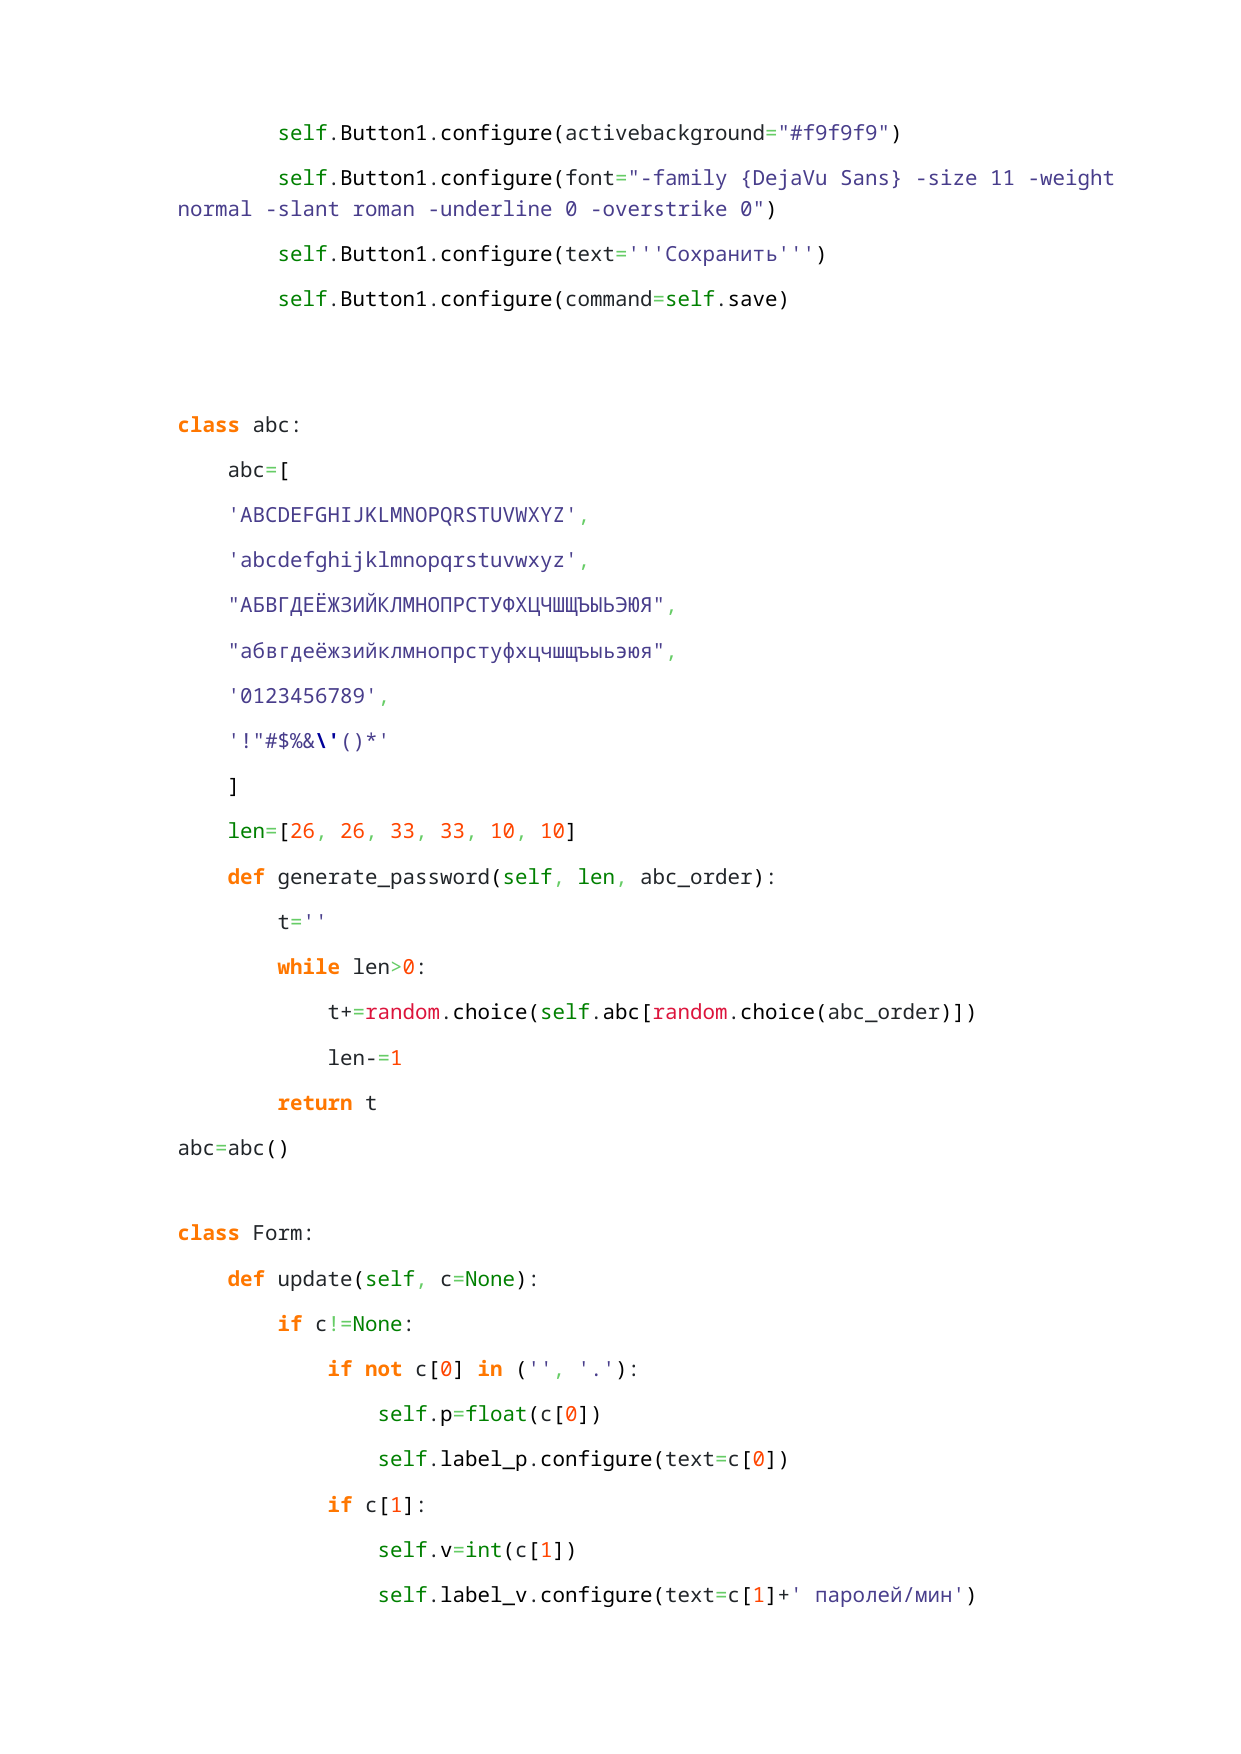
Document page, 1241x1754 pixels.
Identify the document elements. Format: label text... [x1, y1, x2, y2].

text self.label_v.configure(text=c[1]+' паролей/мин') [177, 1580, 1152, 1608]
text "абвгдеёжзийклмнопрстуфхцчшщъыьэюя", [177, 636, 1152, 664]
text '0123456789', [177, 681, 1152, 709]
text def generate_password(self, len, abc_order): [177, 862, 1152, 890]
text self.Button1.configure(command=self.save) [177, 284, 1152, 313]
text ] [177, 771, 1152, 800]
text len=[26, 26, 33, 33, 10, 10] [177, 817, 1152, 845]
text self.Button1.configure(font="-family {DejaVu Sans} -size 11 -weight normal -slant roman -underline 0 -overstrike 0") [177, 163, 1152, 222]
text if c[1]: [177, 1490, 1152, 1518]
text self.label_p.configure(text=c[0]) [177, 1444, 1152, 1473]
text abc=[ [177, 455, 1152, 483]
text self.v=int(c[1]) [177, 1535, 1152, 1563]
text '!"#$%&\'()*' [177, 726, 1152, 755]
text self.Button1.configure(text='''Сохранить''') [177, 239, 1152, 268]
text 'ABCDEFGHIJKLMNOPQRSTUVWXYZ', [177, 500, 1152, 529]
text if c!=None: [177, 1309, 1152, 1337]
text class abc: [177, 410, 1152, 438]
text self.p=float(c[0]) [177, 1399, 1152, 1428]
text abc=abc() [177, 1133, 1152, 1162]
text t+=random.choice(self.abc[random.choice(abc_order)]) [177, 997, 1152, 1026]
text while len>0: [177, 952, 1152, 981]
text 'abcdefghijklmnopqrstuvwxyz', [177, 545, 1152, 574]
text len-=1 [177, 1043, 1152, 1071]
text class Form: [177, 1218, 1152, 1247]
text "АБВГДЕЁЖЗИЙКЛМНОПРСТУФХЦЧШЩЪЫЬЭЮЯ", [177, 591, 1152, 619]
text if not c[0] in ('', '.'): [177, 1354, 1152, 1382]
text def update(self, c=None): [177, 1264, 1152, 1292]
text self.Button1.configure(activebackground="#f9f9f9") [177, 118, 1152, 147]
text return t [177, 1088, 1152, 1116]
text t='' [177, 907, 1152, 936]
